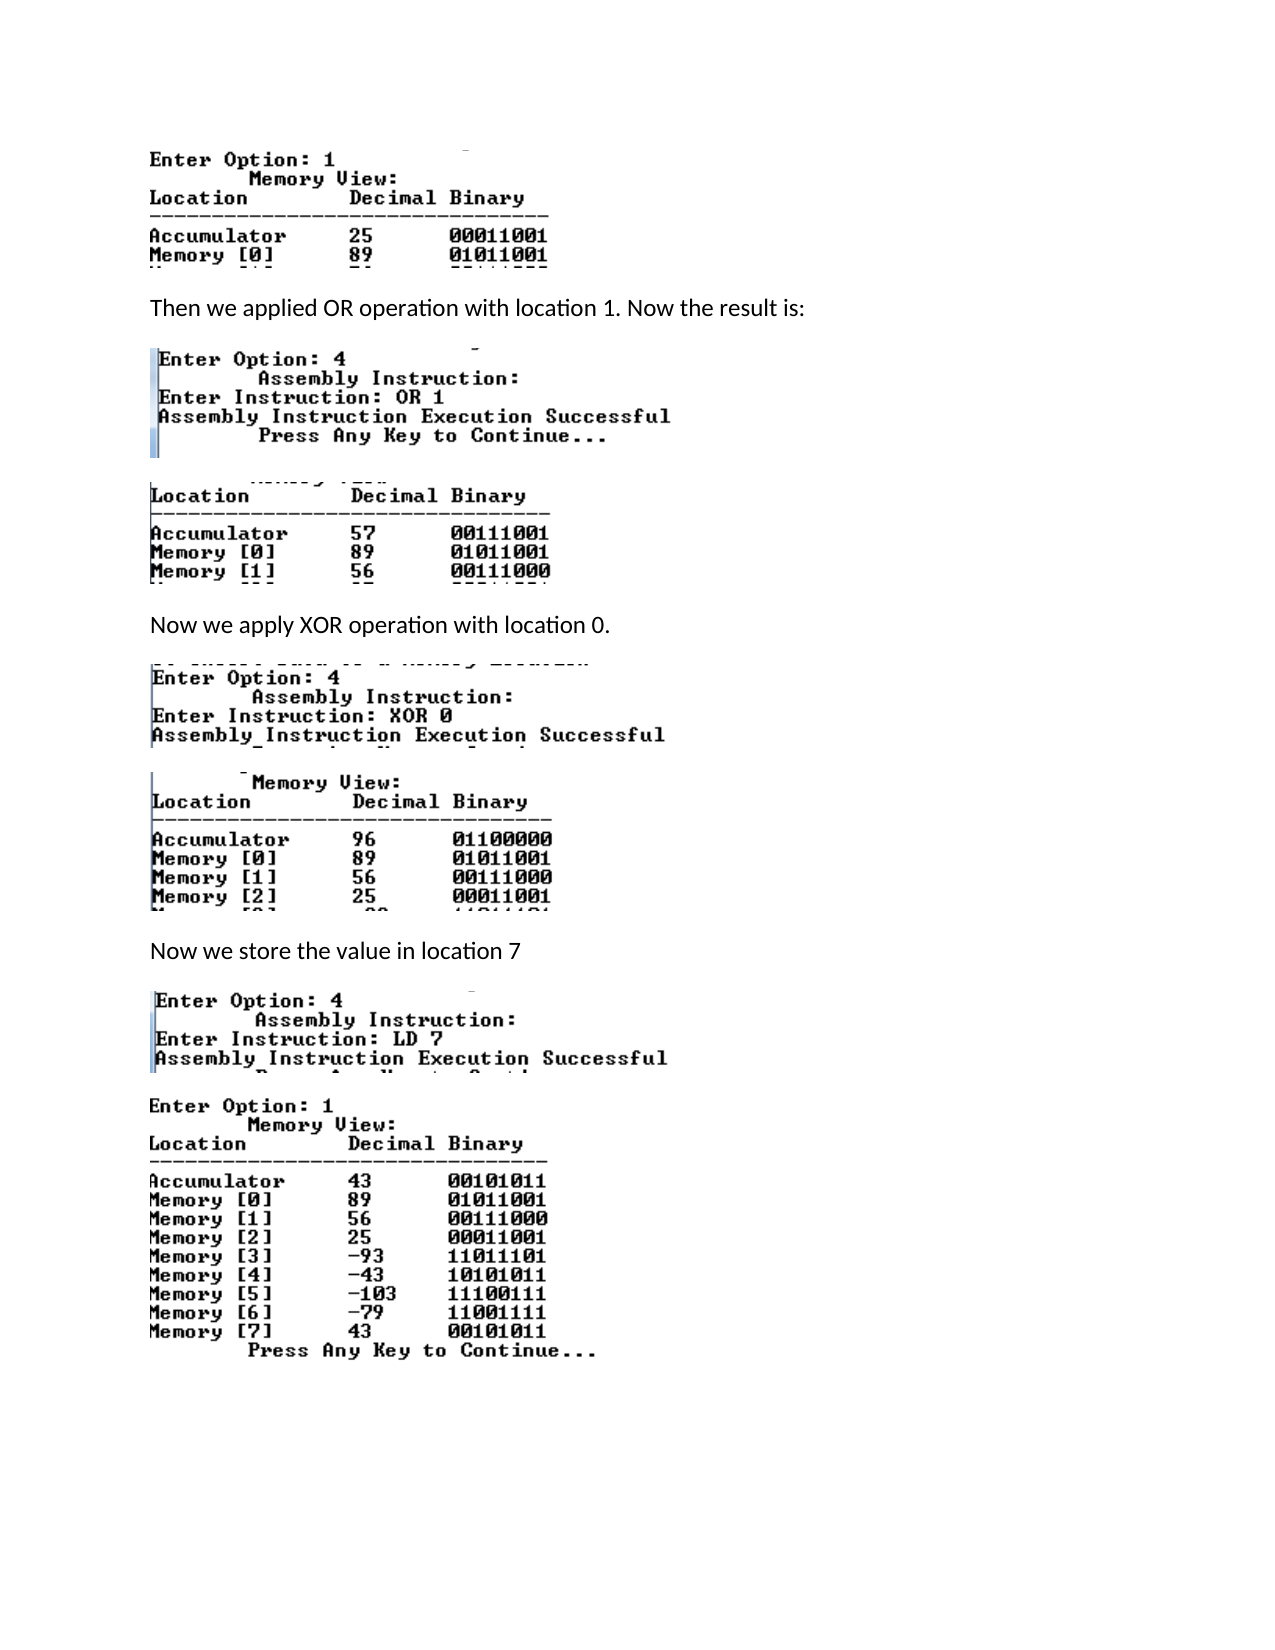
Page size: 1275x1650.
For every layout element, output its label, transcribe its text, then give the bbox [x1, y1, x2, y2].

text Now we store the value in location 7 [150, 935, 1125, 966]
picture [150, 664, 696, 748]
text Then we applied OR operation with location 1. Now the result is: [150, 292, 1125, 323]
picture [150, 348, 686, 458]
picture [150, 150, 566, 268]
picture [150, 991, 722, 1073]
picture [150, 1097, 668, 1371]
text Now we apply XOR operation with location 0. [150, 609, 1125, 639]
picture [150, 482, 569, 584]
picture [150, 772, 624, 911]
